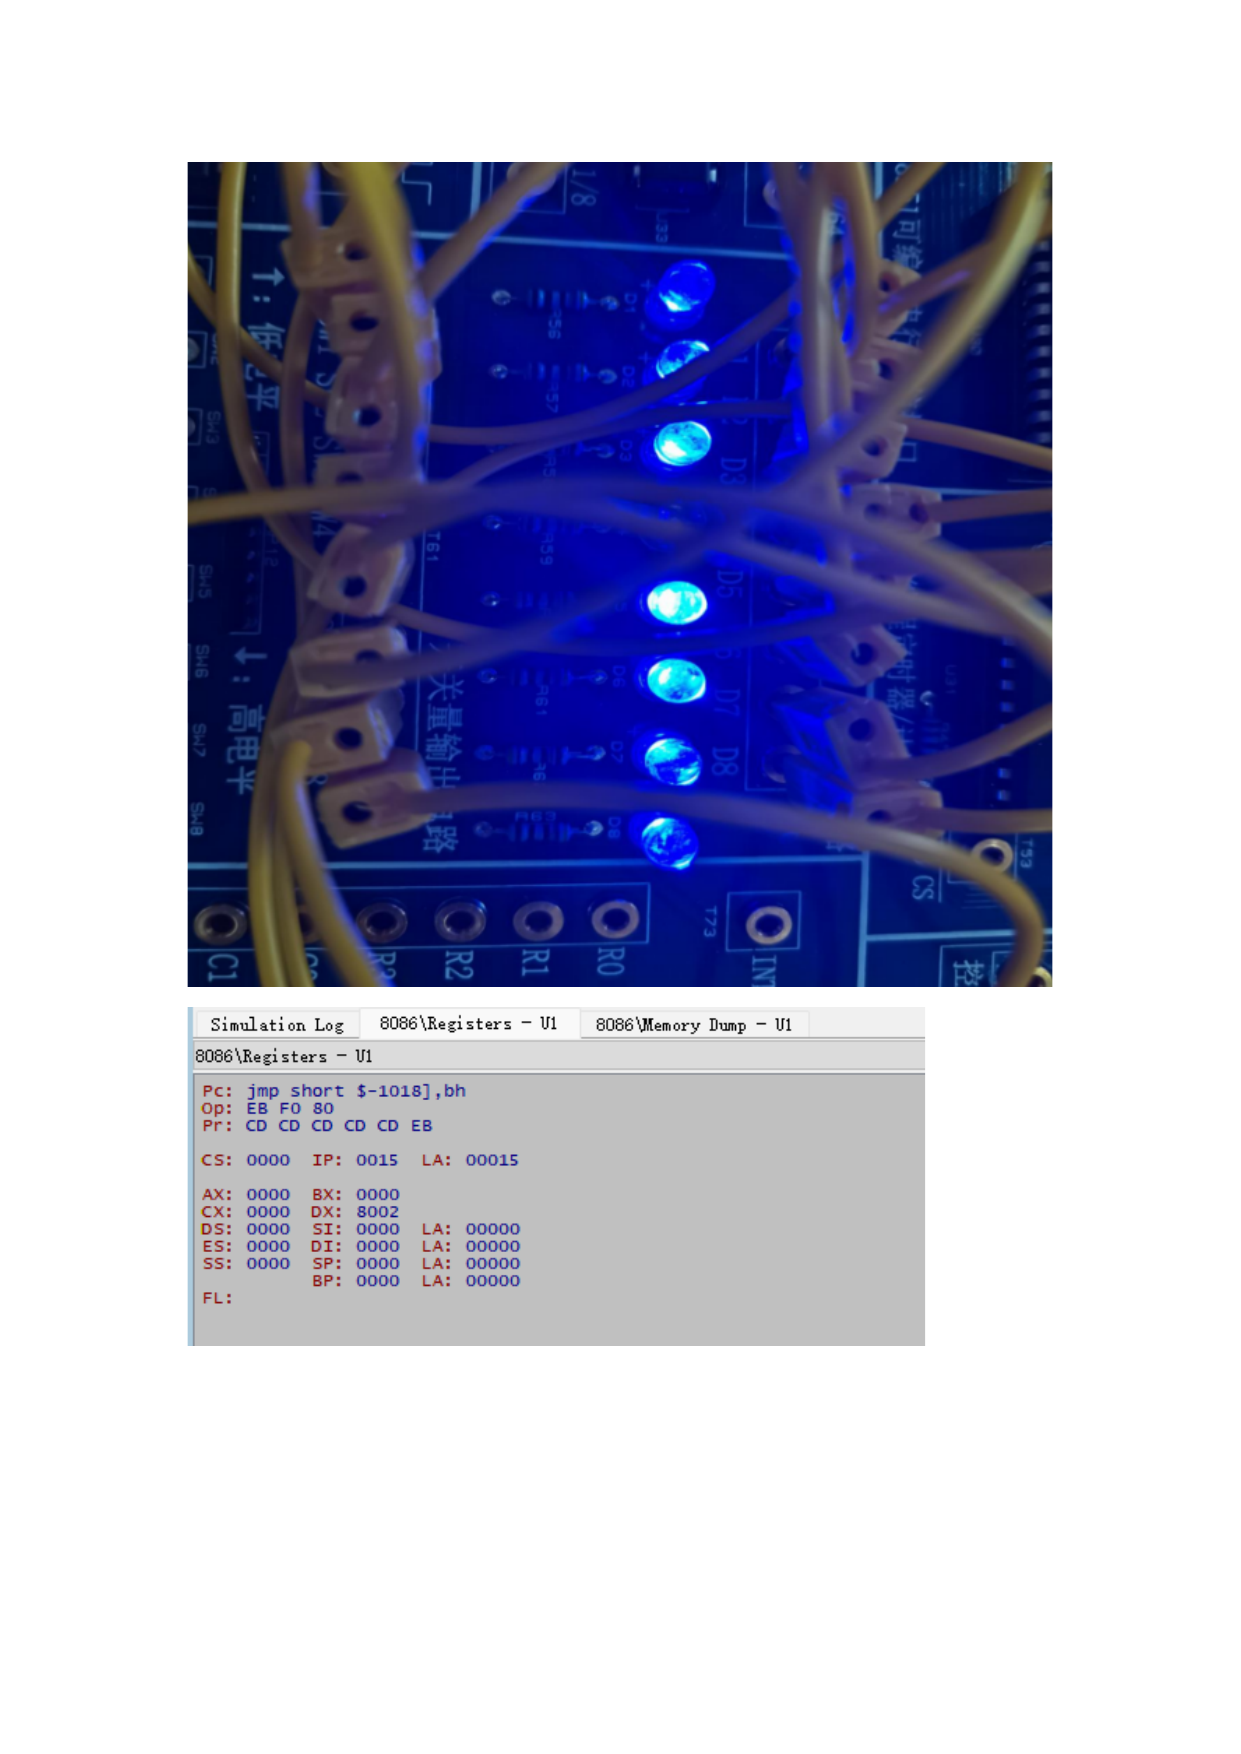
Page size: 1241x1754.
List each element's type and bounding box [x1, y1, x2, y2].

picture [187, 1007, 926, 1346]
picture [187, 162, 1053, 987]
